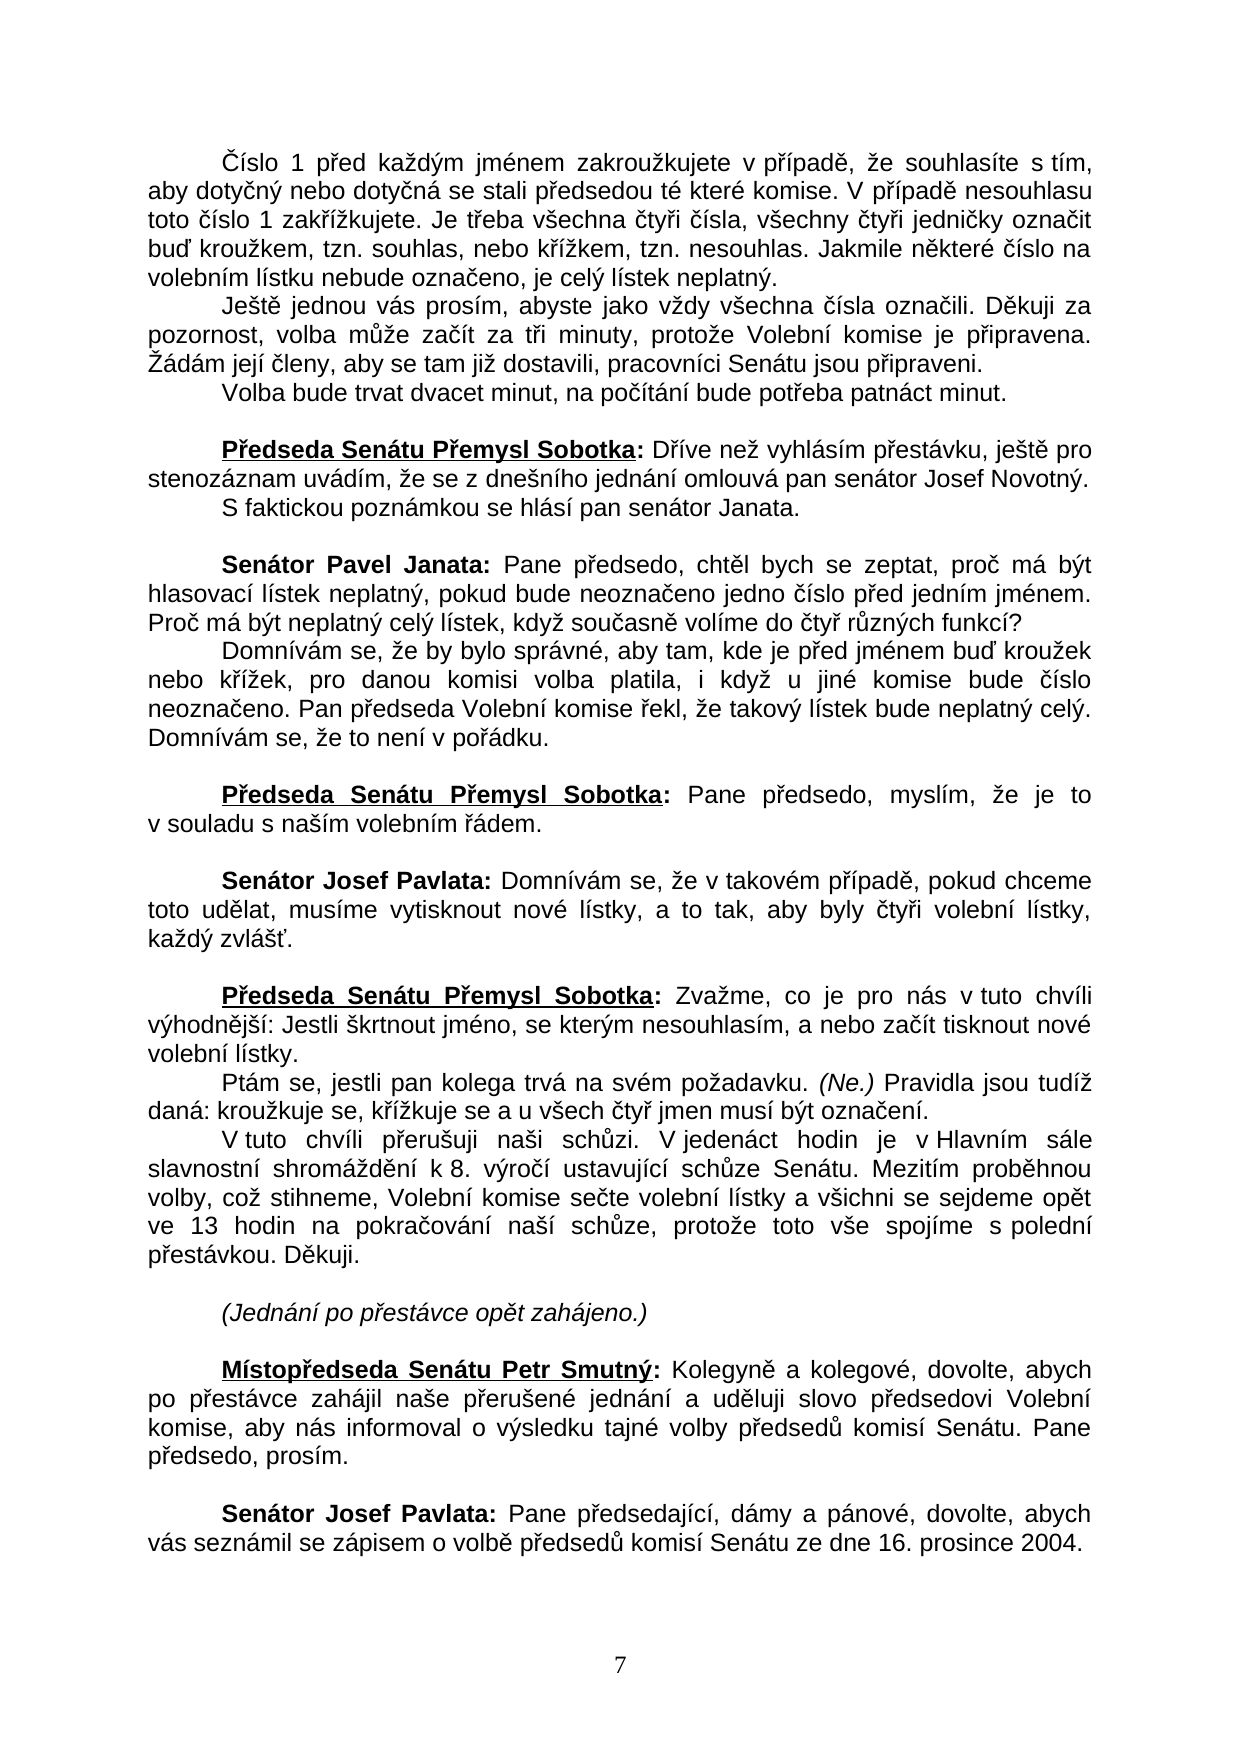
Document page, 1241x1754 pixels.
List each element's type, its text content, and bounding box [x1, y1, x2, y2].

text Číslo 1 před každým jménem zakroužkujete v případě, že souhlasíte s tím, aby dotyčný nebo dotyčná se stali předsedou té které komise. V případě nesouhlasu toto číslo 1 zakřížkujete. Je třeba všechna čtyři čísla, všechny čtyři jedničky označit buď kroužkem, tzn. souhlas, nebo křížkem, tzn. nesouhlas. Jakmile některé číslo na volebním lístku nebude označeno, je celý lístek neplatný. [148, 148, 1093, 291]
text (Jednání po přestávce opět zahájeno.) [148, 1298, 1093, 1326]
text V tuto chvíli přerušuji naši schůzi. V jedenáct hodin je v Hlavním sále slavnostní shromáždění k 8. výročí ustavující schůze Senátu. Mezitím proběhnou volby, což stihneme, Volební komise sečte volební lístky a všichni se sejdeme opět ve 13 hodin na pokračování naší schůze, protože toto vše spojíme s polední přestávkou. Děkuji. [148, 1125, 1093, 1269]
text Předseda Senátu Přemysl Sobotka: Pane předsedo, myslím, že je to v souladu s naším volebním řádem. [148, 780, 1093, 838]
text Volba bude trvat dvacet minut, na počítání bude potřeba patnáct minut. [148, 378, 1093, 406]
text Senátor Pavel Janata: Pane předsedo, chtěl bych se zeptat, proč má být hlasovací lístek neplatný, pokud bude neoznačeno jedno číslo před jedním jménem. Proč má být neplatný celý lístek, když současně volíme do čtyř různých funkcí? [148, 550, 1093, 636]
text Ještě jednou vás prosím, abyste jako vždy všechna čísla označili. Děkuji za pozornost, volba může začít za tři minuty, protože Volební komise je připravena. Žádám její členy, aby se tam již dostavili, pracovníci Senátu jsou připraveni. [148, 291, 1093, 378]
text Senátor Josef Pavlata: Domnívám se, že v takovém případě, pokud chceme toto udělat, musíme vytisknout nové lístky, a to tak, aby byly čtyři volební lístky, každý zvlášť. [148, 866, 1093, 953]
text Senátor Josef Pavlata: Pane předsedající, dámy a pánové, dovolte, abych vás seznámil se zápisem o volbě předsedů komisí Senátu ze dne 16. prosince 2004. [148, 1499, 1093, 1556]
text Předseda Senátu Přemysl Sobotka: Zvažme, co je pro nás v tuto chvíli výhodnější: Jestli škrtnout jméno, se kterým nesouhlasím, a nebo začít tisknout nové volební lístky. [148, 981, 1093, 1068]
text Ptám se, jestli pan kolega trvá na svém požadavku. (Ne.) Pravidla jsou tudíž daná: kroužkuje se, křížkuje se a u všech čtyř jmen musí být označení. [148, 1068, 1093, 1125]
text S faktickou poznámkou se hlásí pan senátor Janata. [148, 493, 1093, 521]
text Domnívám se, že by bylo správné, aby tam, kde je před jménem buď kroužek nebo křížek, pro danou komisi volba platila, i když u jiné komise bude číslo neoznačeno. Pan předseda Volební komise řekl, že takový lístek bude neplatný celý. Domnívám se, že to není v pořádku. [148, 636, 1093, 751]
text Předseda Senátu Přemysl Sobotka: Dříve než vyhlásím přestávku, ještě pro stenozáznam uvádím, že se z dnešního jednání omlouvá pan senátor Josef Novotný. [148, 435, 1093, 493]
text Místopředseda Senátu Petr Smutný: Kolegyně a kolegové, dovolte, abych po přestávce zahájil naše přerušené jednání a uděluji slovo předsedovi Volební komise, aby nás informoval o výsledku tajné volby předsedů komisí Senátu. Pane předsedo, prosím. [148, 1355, 1093, 1470]
